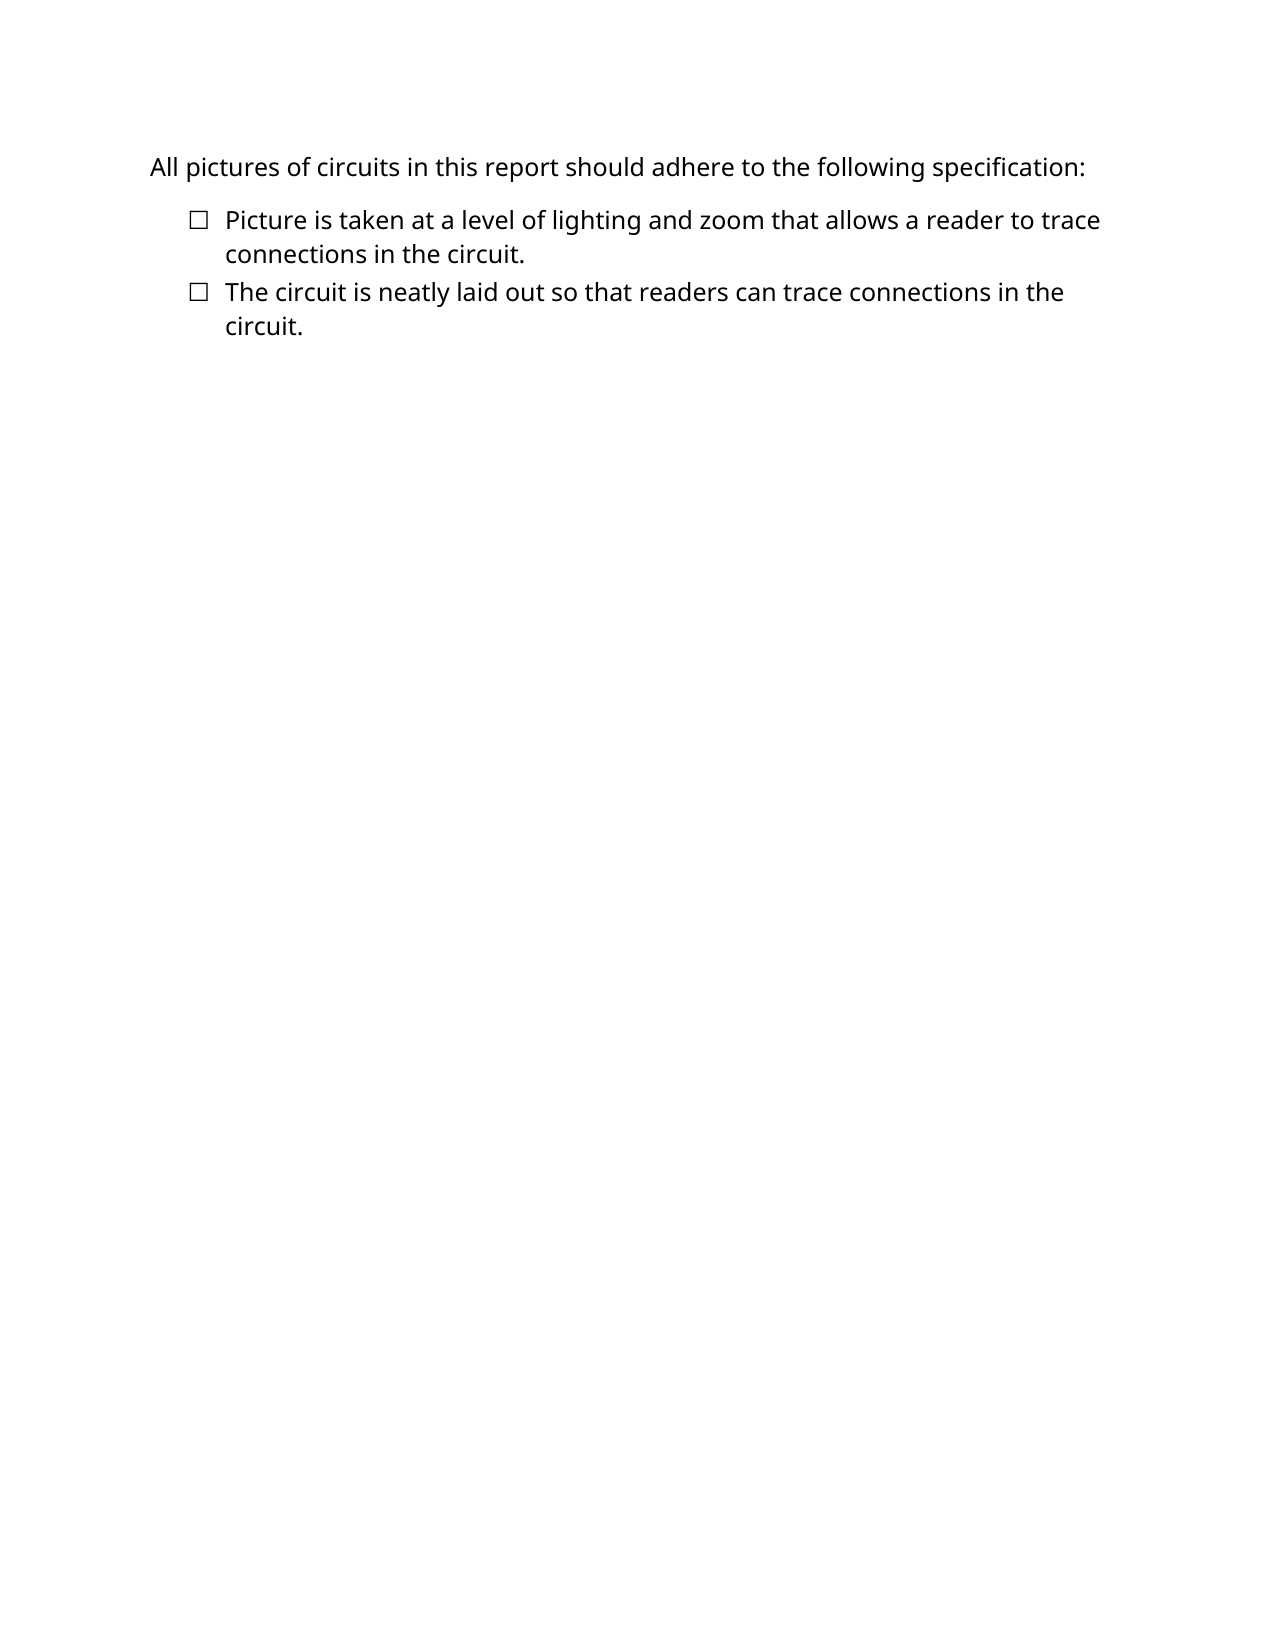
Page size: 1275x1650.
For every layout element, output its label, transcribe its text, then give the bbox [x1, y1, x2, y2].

text All pictures of circuits in this report should adhere to the following specification: [150, 150, 1125, 184]
list The circuit is neatly laid out so that readers can trace connections in the circuit. [187, 275, 1125, 343]
list Picture is taken at a level of lighting and zoom that allows a reader to trace connections in the circuit. [187, 203, 1125, 271]
